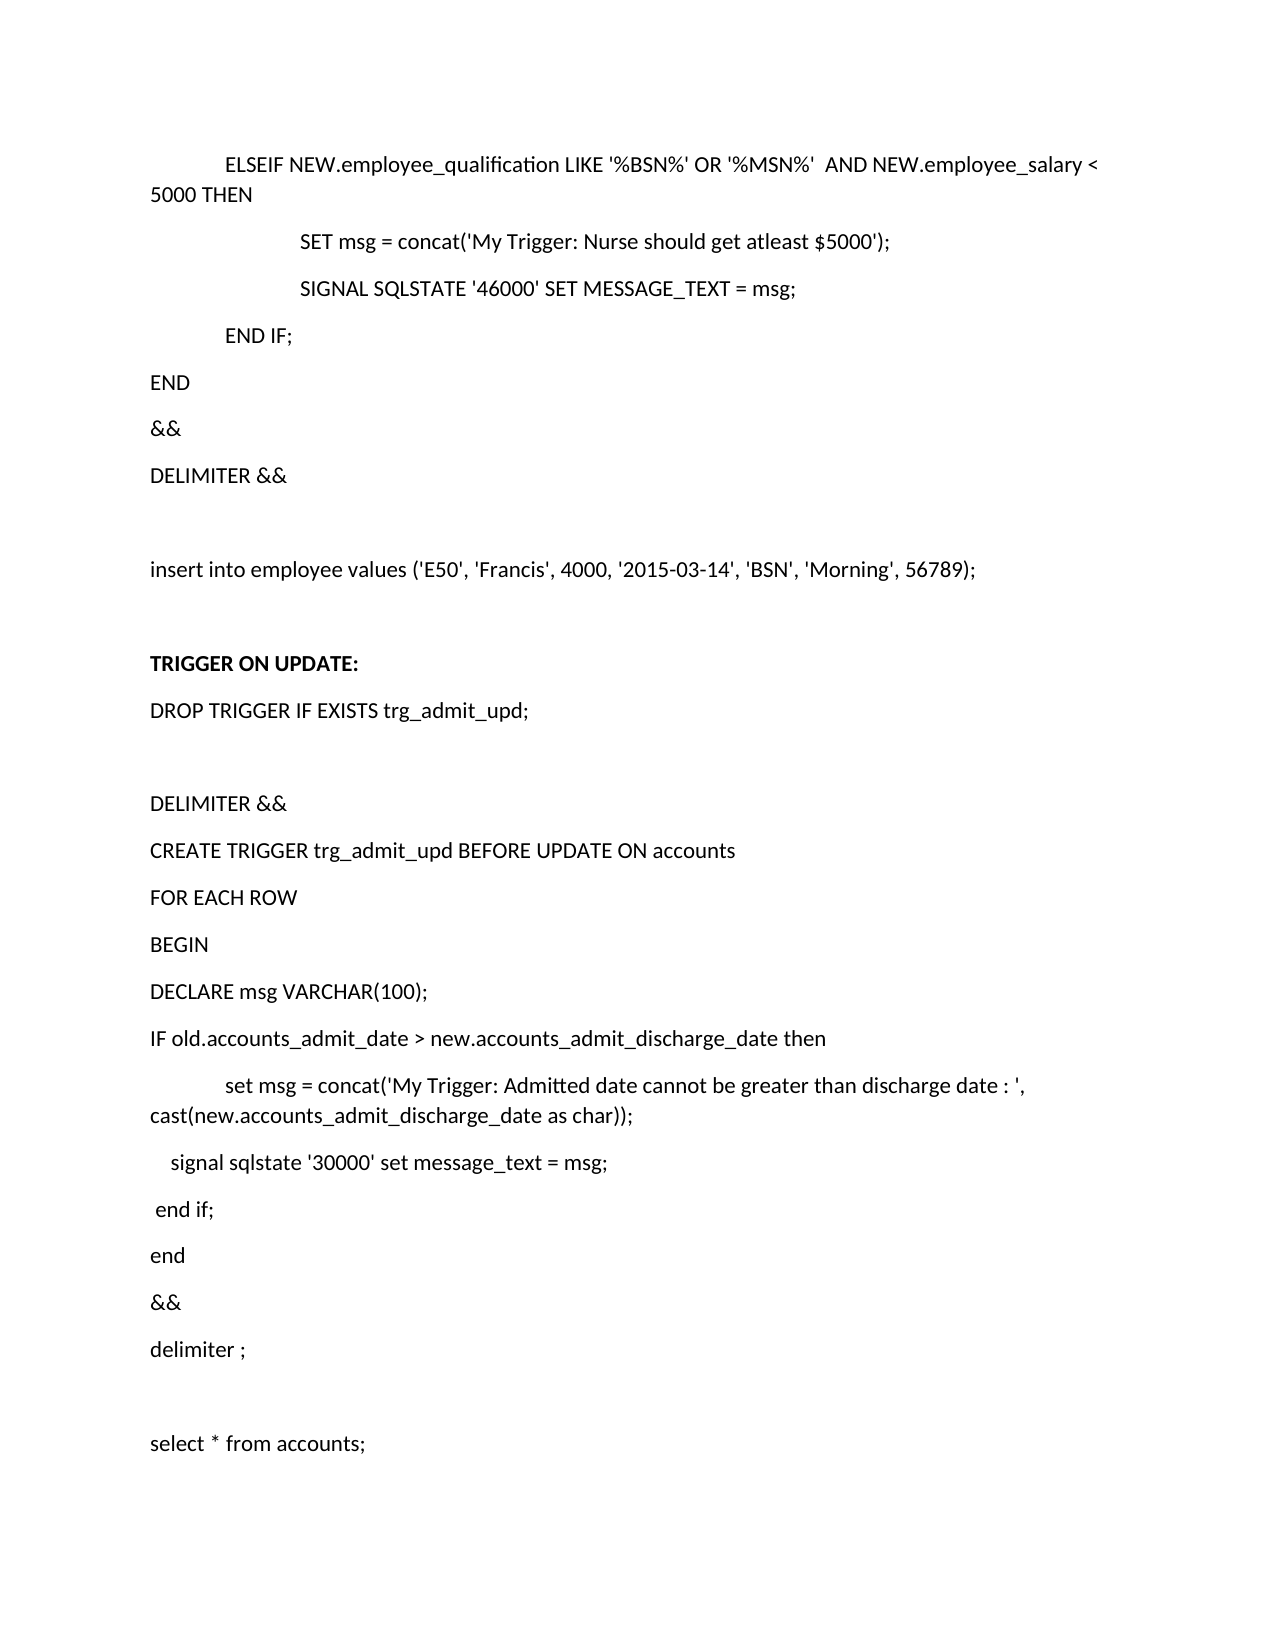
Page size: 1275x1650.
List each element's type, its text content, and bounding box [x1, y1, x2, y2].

text select * from accounts; [150, 1429, 1125, 1457]
text DELIMITER && [150, 789, 1125, 818]
text && [150, 414, 1125, 443]
text FOR EACH ROW [150, 883, 1125, 911]
text BEGIN [150, 930, 1125, 958]
text ELSEIF NEW.employee_qualification LIKE '%BSN%' OR '%MSN%' AND NEW.employee_salary < 5000 THEN [150, 150, 1125, 208]
text END IF; [150, 321, 1125, 349]
text delimiter ; [150, 1335, 1125, 1363]
text signal sqlstate '30000' set message_text = msg; [150, 1148, 1125, 1176]
text end if; [150, 1195, 1125, 1223]
text SIGNAL SQLSTATE '46000' SET MESSAGE_TEXT = msg; [150, 274, 1125, 302]
text DELIMITER && [150, 461, 1125, 489]
text SET msg = concat('My Trigger: Nurse should get atleast $5000'); [150, 227, 1125, 255]
text DECLARE msg VARCHAR(100); [150, 977, 1125, 1005]
text insert into employee values ('E50', 'Francis', 4000, '2015-03-14', 'BSN', 'Morning', 56789); [150, 555, 1125, 583]
text CREATE TRIGGER trg_admit_upd BEFORE UPDATE ON accounts [150, 836, 1125, 864]
text DROP TRIGGER IF EXISTS trg_admit_upd; [150, 696, 1125, 724]
text set msg = concat('My Trigger: Admitted date cannot be greater than discharge date : ', cast(new.accounts_admit_discharge_date as char)); [150, 1071, 1125, 1129]
text TRIGGER ON UPDATE: [150, 649, 1125, 677]
text END [150, 368, 1125, 396]
text && [150, 1288, 1125, 1317]
text IF old.accounts_admit_date > new.accounts_admit_discharge_date then [150, 1024, 1125, 1052]
text end [150, 1242, 1125, 1270]
